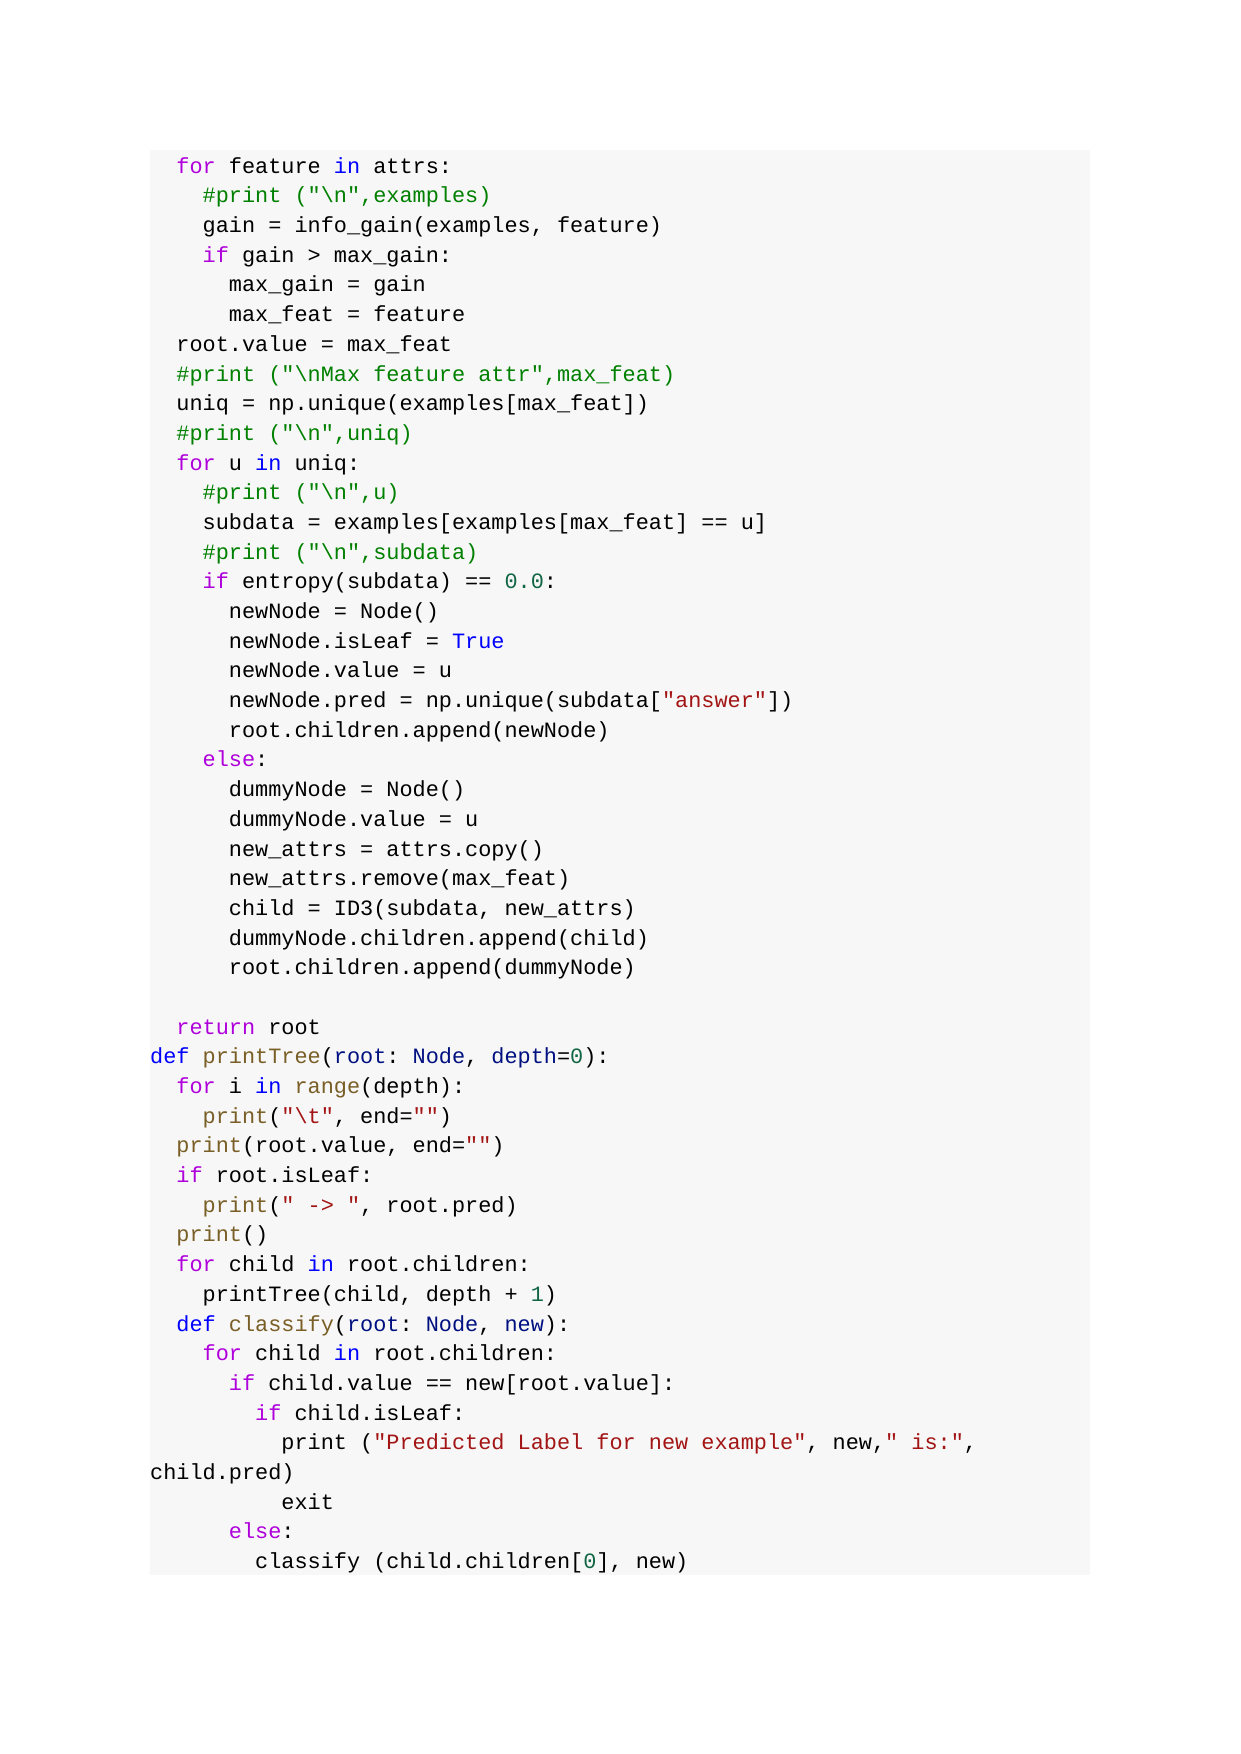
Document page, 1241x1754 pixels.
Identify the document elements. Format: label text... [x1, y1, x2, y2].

text print(" -> ", root.pred) [150, 1189, 1090, 1219]
text if gain > max_gain: [150, 239, 1090, 269]
text #print ("\n",subdata) [150, 536, 1090, 566]
text for u in uniq: [150, 447, 1090, 477]
text dummyNode.children.append(child) [150, 922, 1090, 952]
text else: [150, 744, 1090, 773]
text else: [150, 1516, 1090, 1545]
text dummyNode.value = u [150, 803, 1090, 833]
text max_gain = gain [150, 269, 1090, 298]
text def printTree(root: Node, depth=0): [150, 1041, 1090, 1070]
text if entropy(subdata) == 0.0: [150, 566, 1090, 595]
text max_feat = feature [150, 298, 1090, 328]
text root.value = max_feat [150, 328, 1090, 358]
text newNode = Node() [150, 595, 1090, 625]
text return root [150, 1011, 1090, 1041]
text gain = info_gain(examples, feature) [150, 209, 1090, 239]
text print ("Predicted Label for new example", new," is:", child.pred) [150, 1427, 1090, 1486]
text #print ("\n",u) [150, 477, 1090, 506]
text classify (child.children[0], new) [150, 1545, 1090, 1575]
text if root.isLeaf: [150, 1159, 1090, 1189]
text new_attrs = attrs.copy() [150, 833, 1090, 862]
text printTree(child, depth + 1) [150, 1278, 1090, 1308]
text newNode.isLeaf = True [150, 625, 1090, 655]
text subdata = examples[examples[max_feat] == u] [150, 506, 1090, 536]
text newNode.pred = np.unique(subdata["answer"]) [150, 684, 1090, 714]
text newNode.value = u [150, 655, 1090, 684]
text #print ("\n",uniq) [150, 417, 1090, 447]
text new_attrs.remove(max_feat) [150, 862, 1090, 892]
text #print ("\n",examples) [150, 180, 1090, 209]
text root.children.append(newNode) [150, 714, 1090, 744]
text for feature in attrs: [150, 150, 1090, 180]
text for i in range(depth): [150, 1070, 1090, 1100]
text #print ("\nMax feature attr",max_feat) [150, 358, 1090, 387]
text child = ID3(subdata, new_attrs) [150, 892, 1090, 922]
text root.children.append(dummyNode) [150, 952, 1090, 981]
text if child.isLeaf: [150, 1397, 1090, 1427]
text dummyNode = Node() [150, 773, 1090, 803]
text for child in root.children: [150, 1248, 1090, 1278]
text exit [150, 1486, 1090, 1516]
text print() [150, 1219, 1090, 1248]
text for child in root.children: [150, 1337, 1090, 1367]
text print(root.value, end="") [150, 1130, 1090, 1159]
text print("\t", end="") [150, 1100, 1090, 1130]
text def classify(root: Node, new): [150, 1308, 1090, 1337]
text uniq = np.unique(examples[max_feat]) [150, 387, 1090, 417]
text if child.value == new[root.value]: [150, 1367, 1090, 1397]
